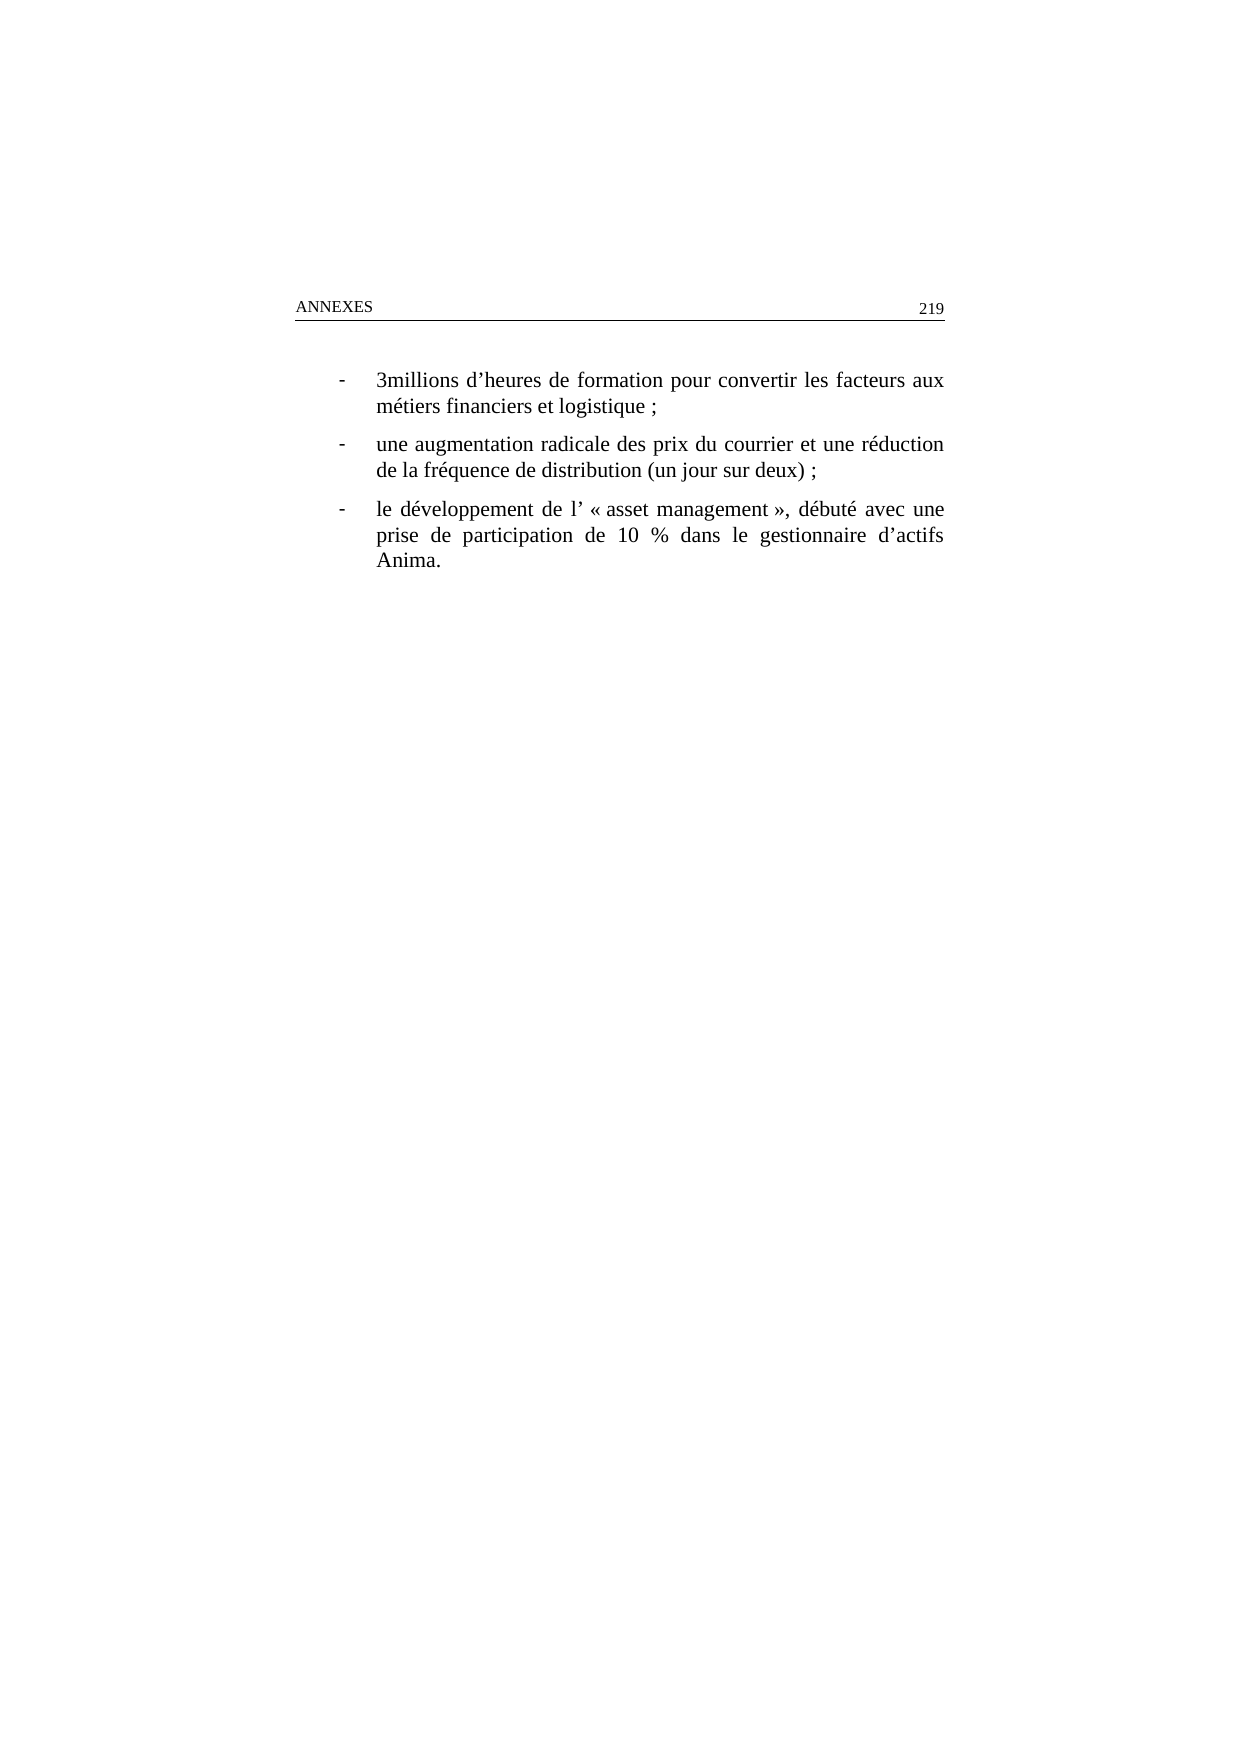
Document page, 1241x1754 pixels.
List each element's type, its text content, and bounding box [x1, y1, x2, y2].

list une augmentation radicale des prix du courrier et une réduction de la fréquence de distribution (un jour sur deux) ; [339, 431, 945, 482]
list le développement de l’ « asset management », débuté avec une prise de participation de 10 % dans le gestionnaire d’actifs Anima. [339, 495, 945, 572]
list 3millions d’heures de formation pour convertir les facteurs aux métiers financiers et logistique ; [339, 366, 945, 418]
